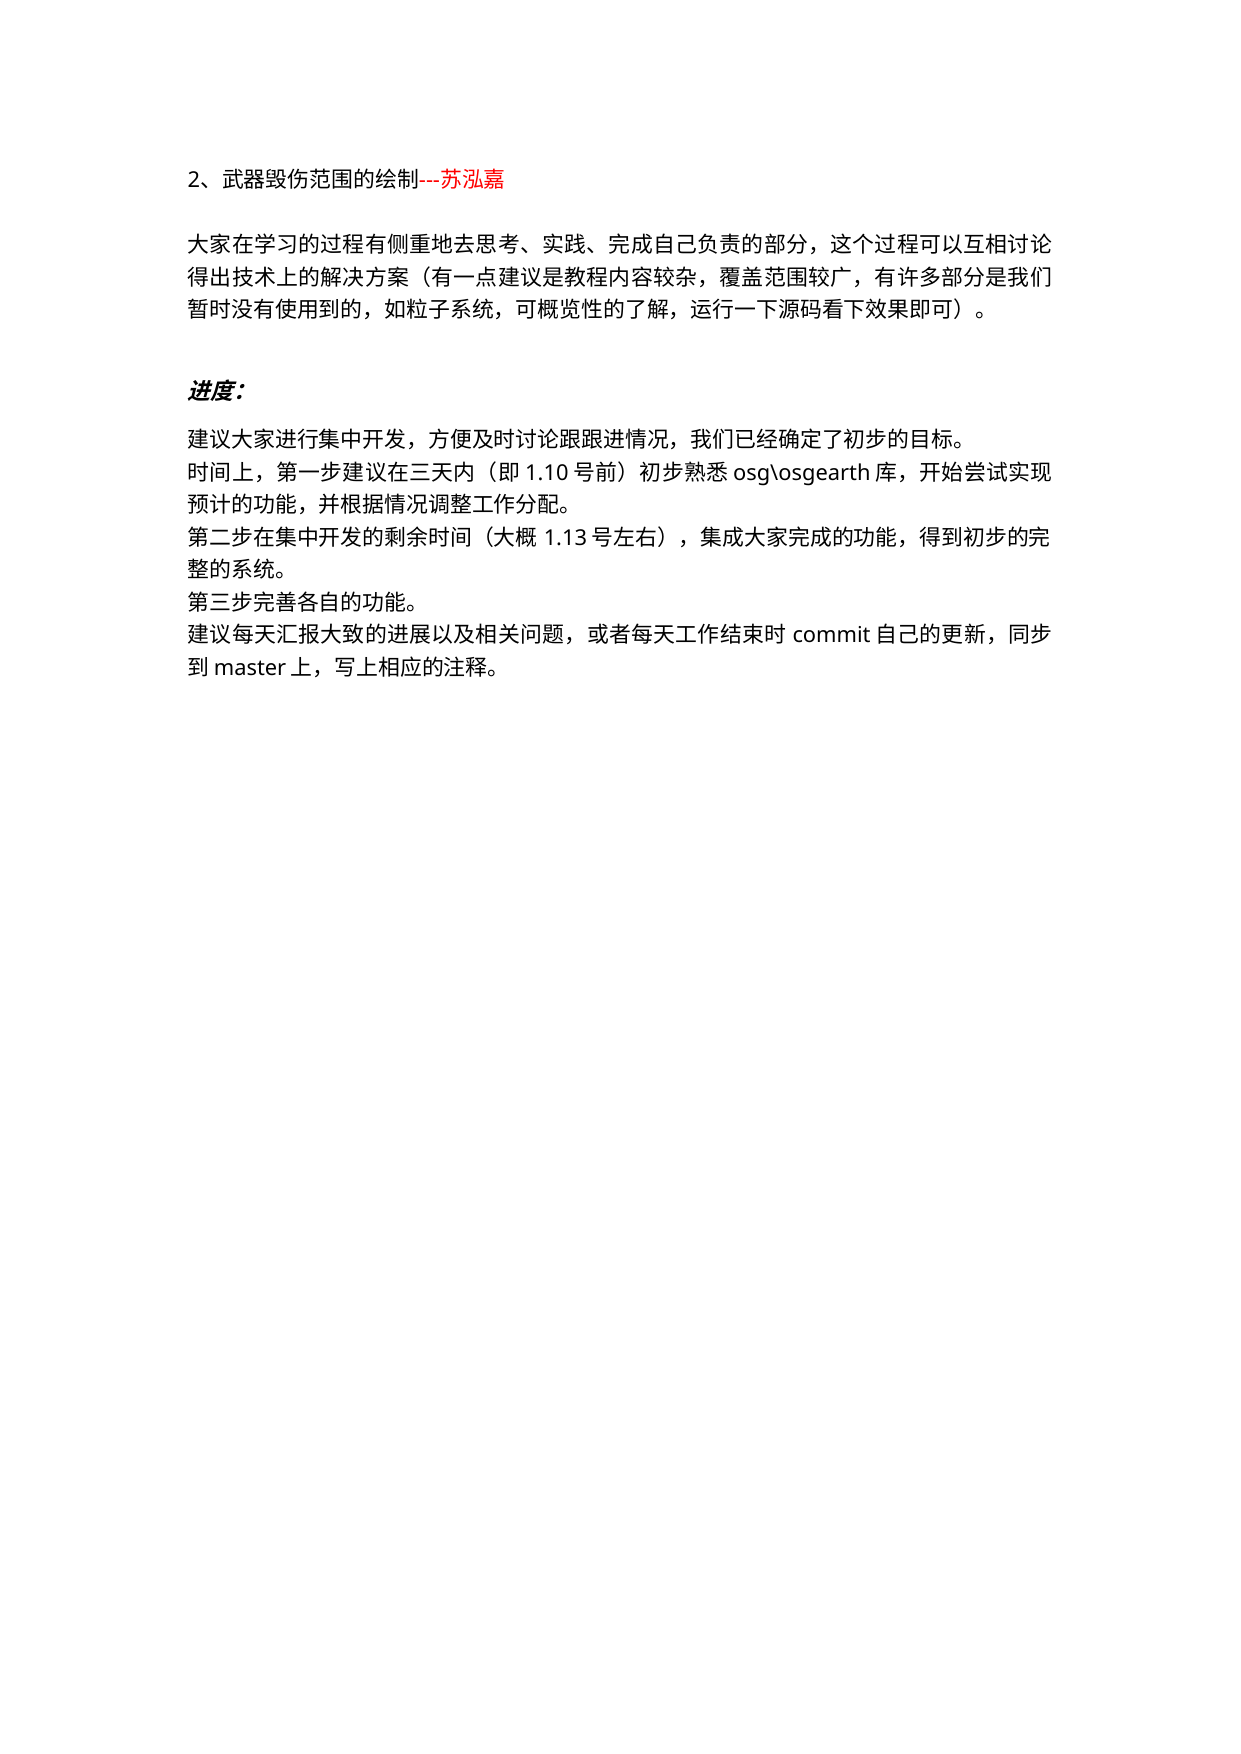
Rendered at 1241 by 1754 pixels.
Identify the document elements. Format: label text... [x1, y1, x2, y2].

text 第三步完善各自的功能。 [187, 584, 1053, 617]
text 时间上，第一步建议在三天内（即1.10号前）初步熟悉osg\osgearth库，开始尝试实现预计的功能，并根据情况调整工作分配。 [187, 454, 1053, 519]
text 建议每天汇报大致的进展以及相关问题，或者每天工作结束时commit自己的更新，同步到master上，写上相应的注释。 [187, 617, 1053, 682]
text 进度： [187, 357, 1053, 422]
text 建议大家进行集中开发，方便及时讨论跟跟进情况，我们已经确定了初步的目标。 [187, 422, 1053, 454]
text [187, 162, 1053, 194]
text 大家在学习的过程有侧重地去思考、实践、完成自己负责的部分，这个过程可以互相讨论得出技术上的解决方案（有一点建议是教程内容较杂，覆盖范围较广，有许多部分是我们暂时没有使用到的，如粒子系统，可概览性的了解，运行一下源码看下效果即可）。 [187, 227, 1053, 324]
text 第二步在集中开发的剩余时间（大概1.13号左右），集成大家完成的功能，得到初步的完整的系统。 [187, 519, 1053, 584]
